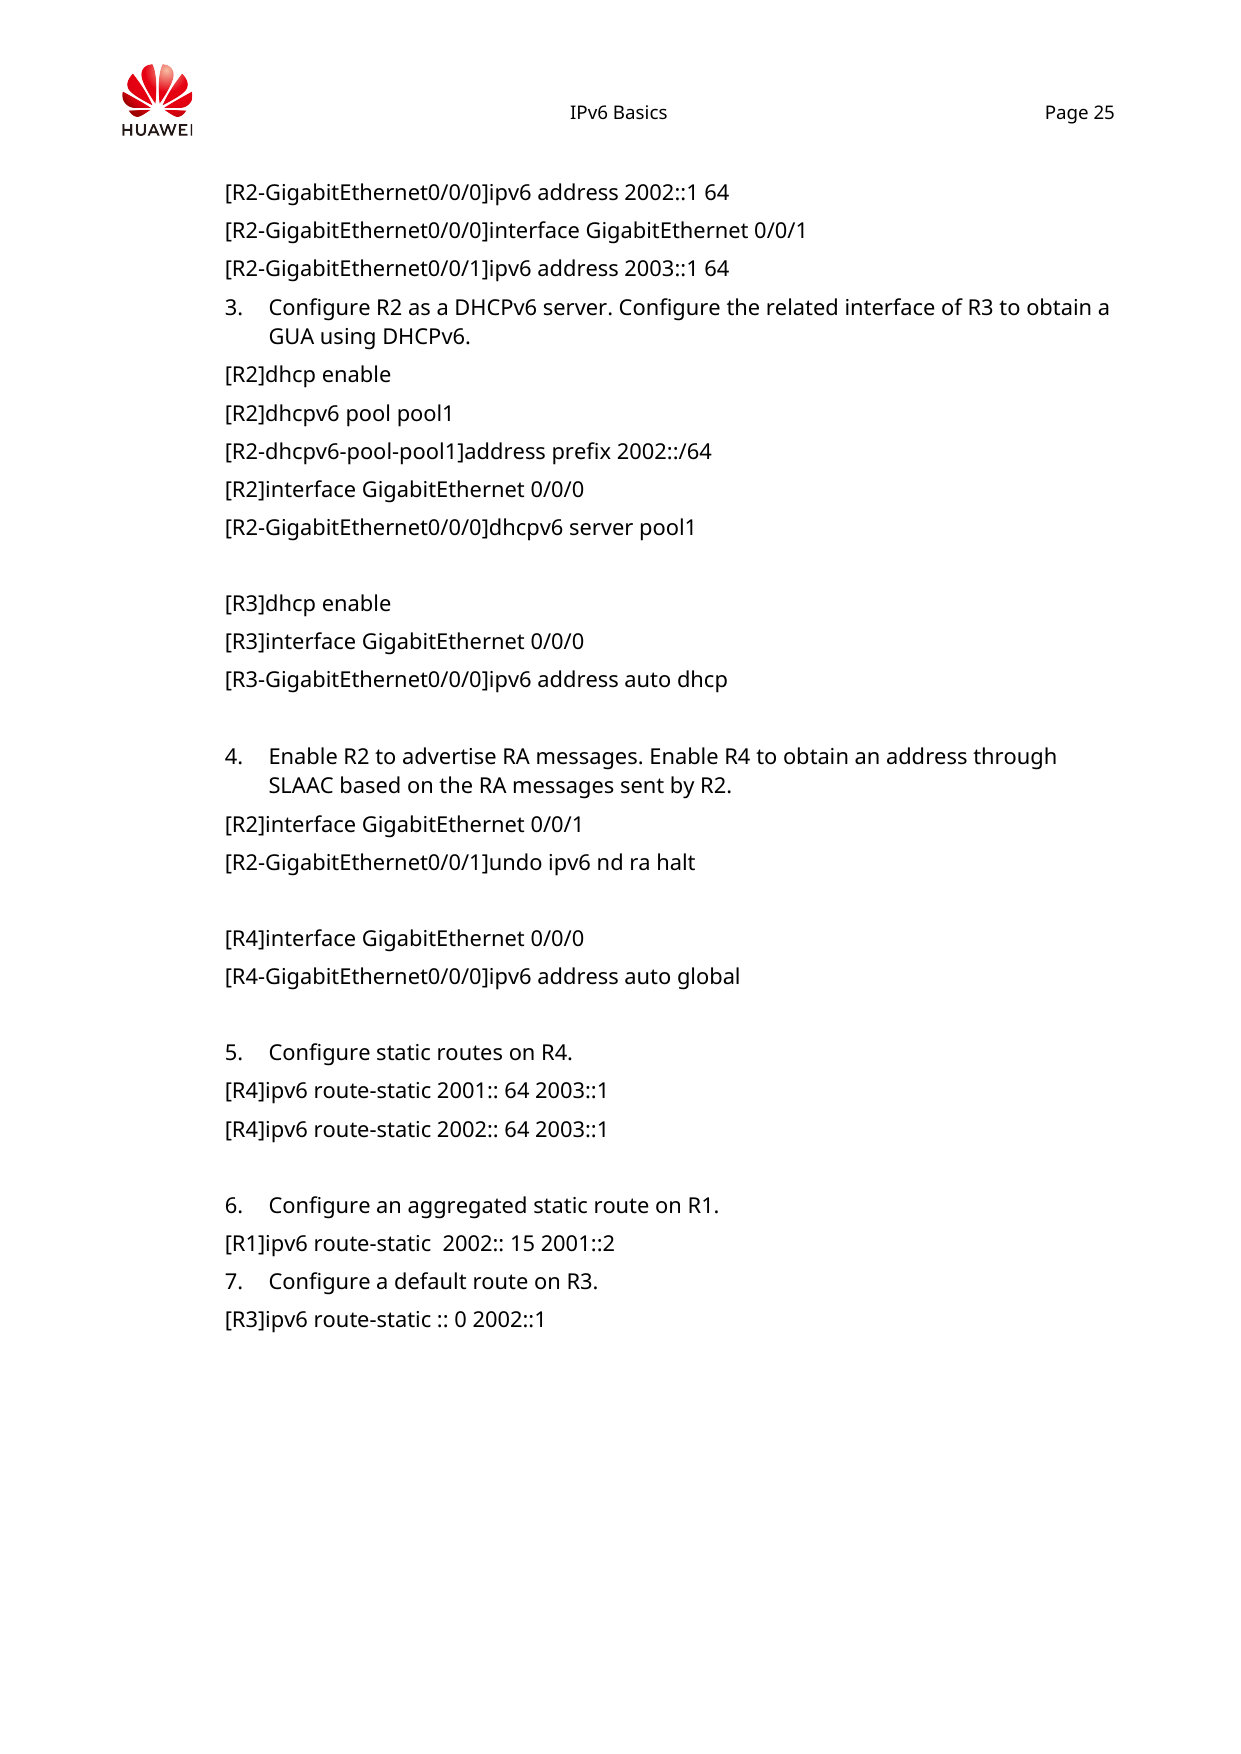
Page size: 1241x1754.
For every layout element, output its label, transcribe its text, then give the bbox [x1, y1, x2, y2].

text [R2-dhcpv6-pool-pool1]address prefix 2002::/64 [224, 436, 1122, 466]
text [R1]ipv6 route-static 2002:: 15 2001::2 [224, 1228, 1122, 1258]
text [R3]interface GigabitEthernet 0/0/0 [224, 626, 1122, 656]
text [R4]ipv6 route-static 2002:: 64 2003::1 [224, 1114, 1122, 1143]
text [R3]dhcp enable [224, 588, 1122, 618]
text [R2]interface GigabitEthernet 0/0/1 [224, 809, 1122, 838]
list Configure static routes on R4. [224, 1037, 1122, 1067]
text [R2-GigabitEthernet0/0/0]interface GigabitEthernet 0/0/1 [224, 215, 1122, 245]
text [R3-GigabitEthernet0/0/0]ipv6 address auto dhcp [224, 664, 1122, 694]
text [R2-GigabitEthernet0/0/1]undo ipv6 nd ra halt [224, 847, 1122, 877]
text [R2-GigabitEthernet0/0/0]dhcpv6 server pool1 [224, 512, 1122, 542]
text [R2]dhcp enable [224, 359, 1122, 389]
list Enable R2 to advertise RA messages. Enable R4 to obtain an address through SLAAC based on the RA messages sent by R2. [224, 741, 1122, 800]
text [R2]interface GigabitEthernet 0/0/0 [224, 474, 1122, 504]
picture [122, 64, 193, 136]
text [R4]ipv6 route-static 2001:: 64 2003::1 [224, 1076, 1122, 1105]
text [R2-GigabitEthernet0/0/0]ipv6 address 2002::1 64 [224, 177, 1122, 207]
text [R2]dhcpv6 pool pool1 [224, 398, 1122, 427]
text [R2-GigabitEthernet0/0/1]ipv6 address 2003::1 64 [224, 253, 1122, 283]
text [R3]ipv6 route-static :: 0 2002::1 [224, 1304, 1122, 1334]
list Configure R2 as a DHCPv6 server. Configure the related interface of R3 to obtain a GUA using DHCPv6. [224, 292, 1122, 351]
text [R4-GigabitEthernet0/0/0]ipv6 address auto global [224, 961, 1122, 991]
list Configure a default route on R3. [224, 1266, 1122, 1296]
list Configure an aggregated static route on R1. [224, 1190, 1122, 1220]
text [R4]interface GigabitEthernet 0/0/0 [224, 923, 1122, 953]
